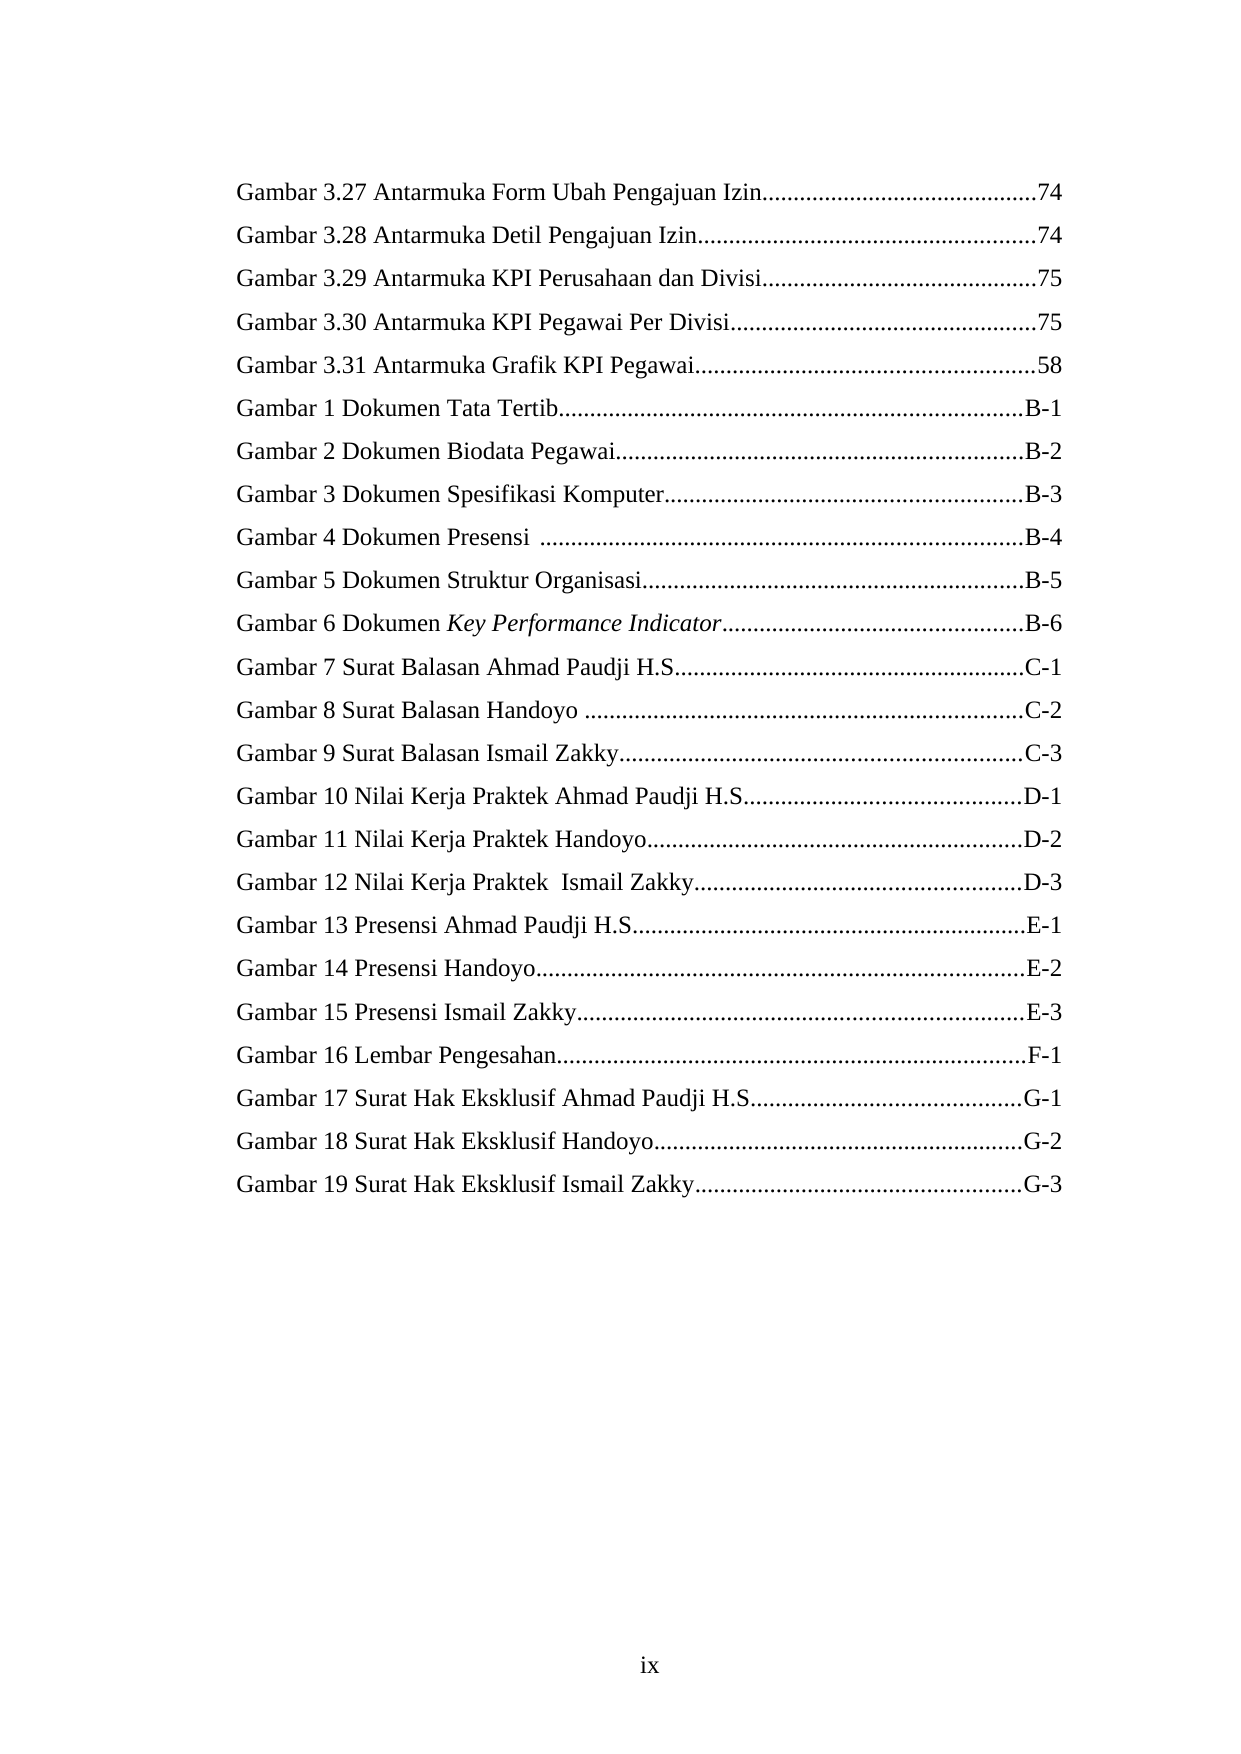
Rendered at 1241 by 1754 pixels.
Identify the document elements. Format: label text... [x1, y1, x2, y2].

text Gambar 17 Surat Hak Eksklusif Ahmad Paudji H.S G-1 [236, 1083, 1063, 1112]
text Gambar 16 Lembar Pengesahan. F-1 [236, 1040, 1063, 1068]
text Gambar 7 Surat Balasan Ahmad Paudji H.S. C-1 [236, 652, 1063, 680]
text Gambar 5 Dokumen Struktur Organisasi. B-5 [236, 565, 1063, 594]
text Gambar 19 Surat Hak Eksklusif Ismail Zakky. G-3 [236, 1169, 1063, 1198]
text Gambar 13 Presensi Ahmad Paudji H.S E-1 [236, 910, 1063, 939]
text Gambar 3.30 Antarmuka KPI Pegawai Per Divisi 75 [236, 307, 1063, 335]
text Gambar 4 Dokumen Presensi . B-4 [236, 522, 1063, 551]
text Gambar 10 Nilai Kerja Praktek Ahmad Paudji H.S D-1 [236, 781, 1063, 810]
text Gambar 1 Dokumen Tata Tertib. B-1 [236, 393, 1063, 422]
text Gambar 3.27 Antarmuka Form Ubah Pengajuan Izin 74 [236, 177, 1063, 206]
text Gambar 9 Surat Balasan Ismail Zakky. C-3 [236, 738, 1063, 767]
text Gambar 18 Surat Hak Eksklusif Handoyo. G-2 [236, 1126, 1063, 1155]
text Gambar 8 Surat Balasan Handoyo . C-2 [236, 695, 1063, 723]
text Gambar 3.31 Antarmuka Grafik KPI Pegawai 58 [236, 350, 1063, 378]
text Gambar 3.29 Antarmuka KPI Perusahaan dan Divisi 75 [236, 263, 1063, 292]
text Gambar 2 Dokumen Biodata Pegawai. B-2 [236, 436, 1063, 465]
text Gambar 15 Presensi Ismail Zakky. E-3 [236, 997, 1063, 1025]
text Gambar 11 Nilai Kerja Praktek Handoyo. D-2 [236, 824, 1063, 853]
text Gambar 3 Dokumen Spesifikasi Komputer. B-3 [236, 479, 1063, 508]
text Gambar 6 Dokumen Key Performance Indicator. B-6 [236, 608, 1063, 637]
text Gambar 12 Nilai Kerja Praktek Ismail Zakky. D-3 [236, 867, 1063, 896]
text Gambar 14 Presensi Handoyo. E-2 [236, 953, 1063, 982]
text Gambar 3.28 Antarmuka Detil Pengajuan Izin 74 [236, 220, 1063, 249]
